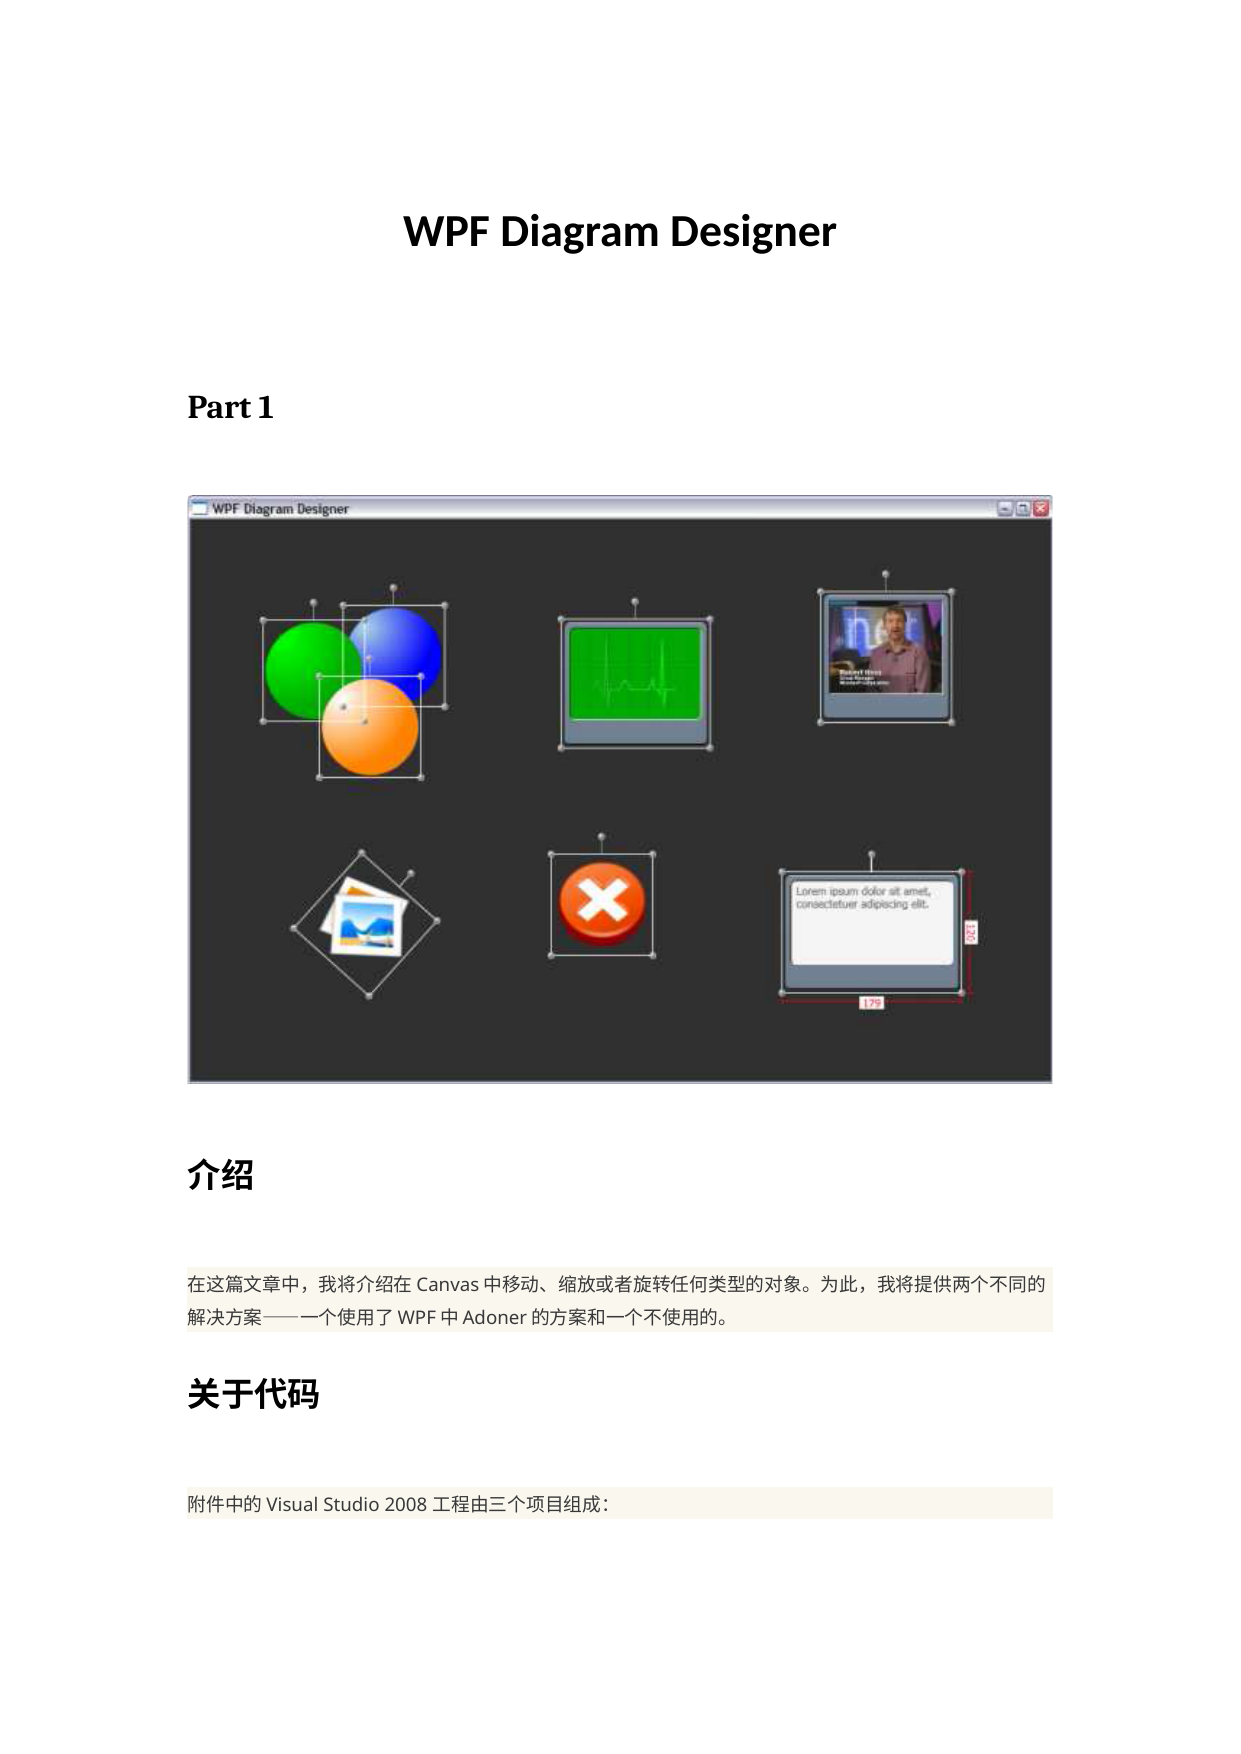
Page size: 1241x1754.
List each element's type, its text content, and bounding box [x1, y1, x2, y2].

subtitle WPF Diagram Designer [187, 197, 1053, 262]
subtitle Part 1 [187, 376, 1053, 441]
subtitle 介绍 [187, 1140, 1053, 1205]
text 附件中的Visual Studio 2008 工程由三个项目组成： [187, 1487, 1053, 1519]
text 在这篇文章中，我将介绍在Canvas中移动、缩放或者旋转任何类型的对象。为此，我将提供两个不同的解决方案——一个使用了WPF中Adoner的方案和一个不使用的。 [187, 1267, 1053, 1332]
subtitle 关于代码 [187, 1359, 1053, 1424]
